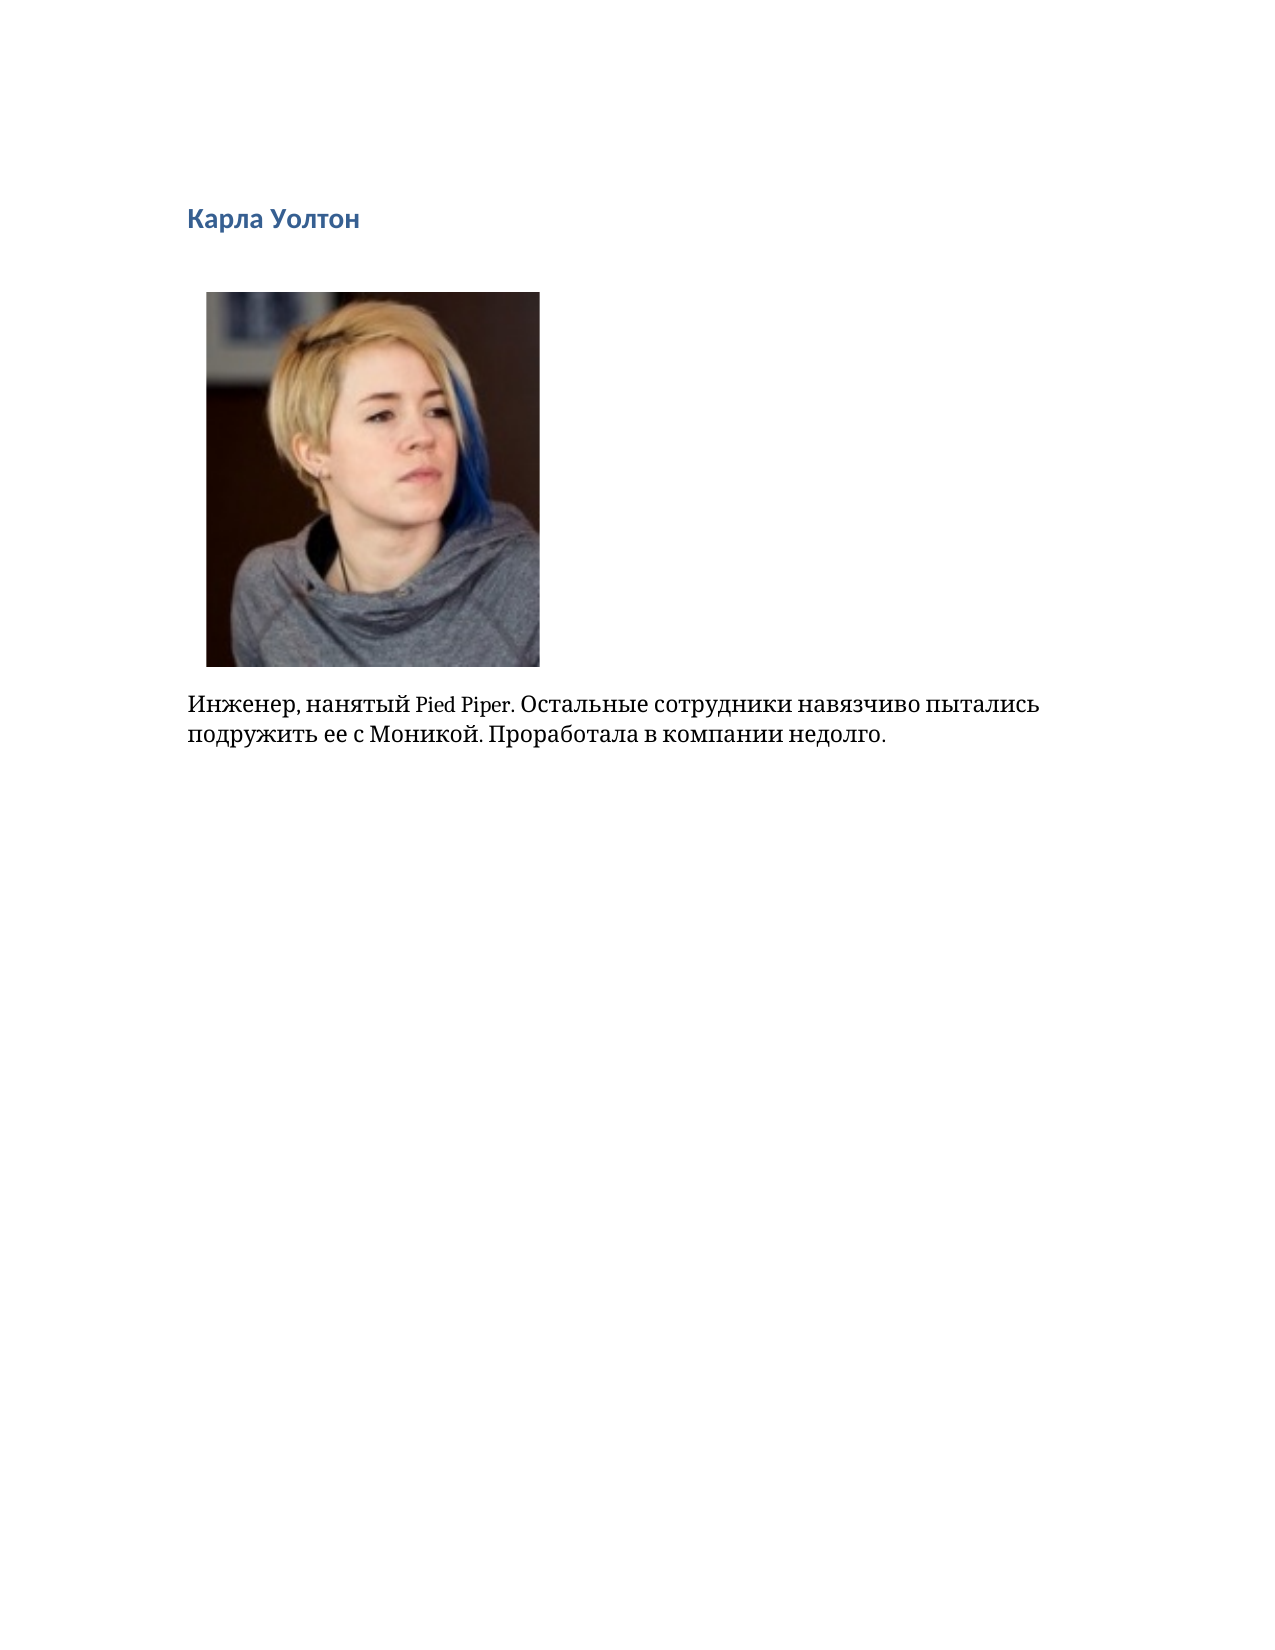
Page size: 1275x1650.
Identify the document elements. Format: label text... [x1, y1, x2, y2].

text Инженер, нанятый Pied Piper. Остальные сотрудники навязчиво пытались подружить ее с Моникой. Проработала в компании недолго. [187, 692, 1087, 748]
subtitle Карла Уолтон [187, 200, 1087, 236]
picture [206, 292, 540, 667]
